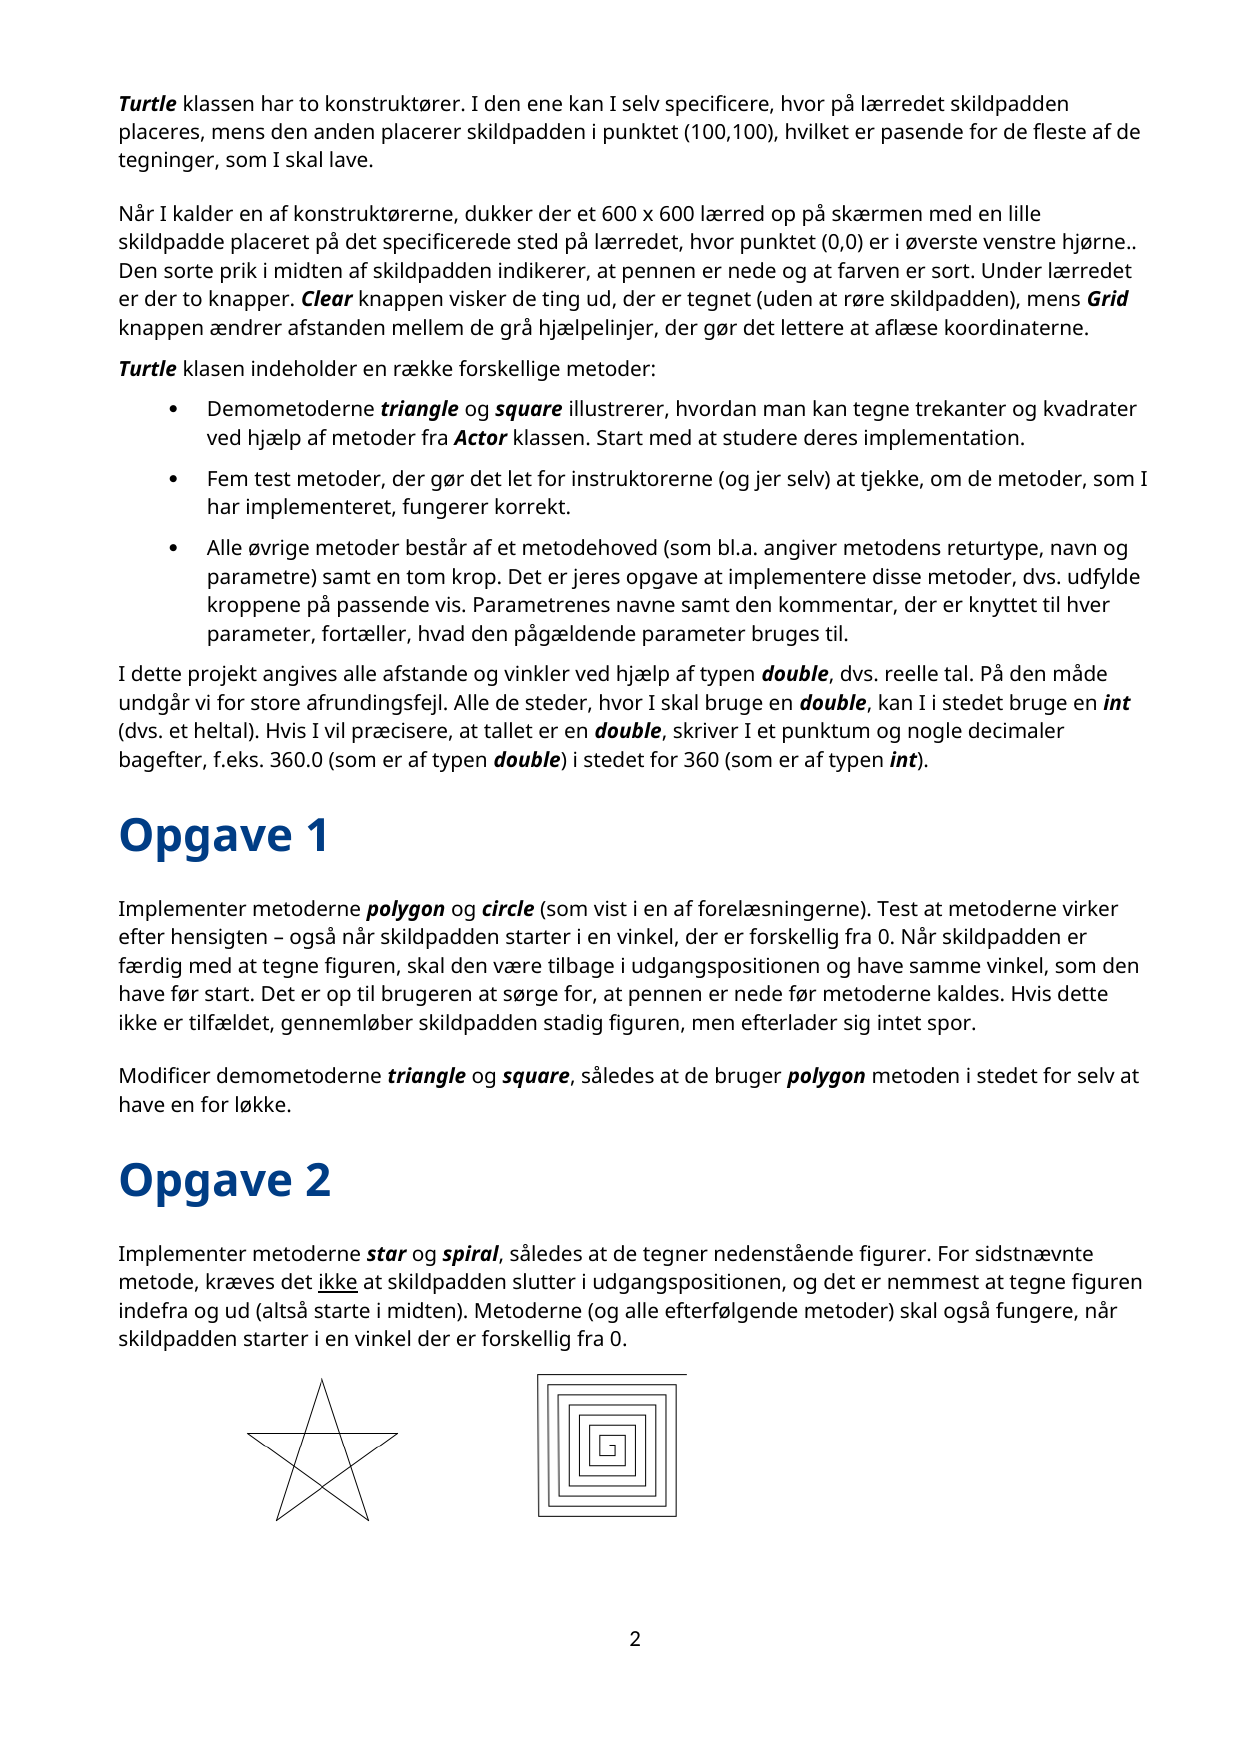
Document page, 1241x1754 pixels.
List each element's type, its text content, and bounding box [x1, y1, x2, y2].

text Turtle klasen indeholder en række forskellige metoder: [118, 354, 1152, 382]
text Opgave 2 [118, 1147, 1152, 1210]
picture [525, 1365, 695, 1529]
text Modificer demometoderne triangle og square, således at de bruger polygon metoden i stedet for selv at have en for løkke. [118, 1061, 1152, 1118]
text Turtle klassen har to konstruktører. I den ene kan I selv specificere, hvor på lærredet skildpadden placeres, mens den anden placerer skildpadden i punktet (100,100), hvilket er pasende for de fleste af de tegninger, som I skal lave. [118, 89, 1152, 174]
text I dette projekt angives alle afstande og vinkler ved hjælp af typen double, dvs. reelle tal. På den måde undgår vi for store afrundingsfejl. Alle de steder, hvor I skal bruge en double, kan I i stedet bruge en int (dvs. et heltal). Hvis I vil præcisere, at tallet er en double, skriver I et punktum og nogle decimaler bagefter, f.eks. 360.0 (som er af typen double) i stedet for 360 (som er af typen int). [118, 659, 1152, 773]
list Fem test metoder, der gør det let for instruktorerne (og jer selv) at tjekke, om de metoder, som I har implementeret, fungerer korrekt. [169, 464, 1152, 521]
text Opgave 1 [118, 802, 1152, 865]
picture [236, 1365, 408, 1529]
list Alle øvrige metoder består af et metodehoved (som bl.a. angiver metodens returtype, navn og parametre) samt en tom krop. Det er jeres opgave at implementere disse metoder, dvs. udfylde kroppene på passende vis. Parametrenes navne samt den kommentar, der er knyttet til hver parameter, fortæller, hvad den pågældende parameter bruges til. [169, 533, 1152, 647]
list Demometoderne triangle og square illustrerer, hvordan man kan tegne trekanter og kvadrater ved hjælp af metoder fra Actor klassen. Start med at studere deres implementation. [169, 394, 1152, 451]
text Når I kalder en af konstruktørerne, dukker der et 600 x 600 lærred op på skærmen med en lille skildpadde placeret på det specificerede sted på lærredet, hvor punktet (0,0) er i øverste venstre hjørne.. Den sorte prik i midten af skildpadden indikerer, at pennen er nede og at farven er sort. Under lærredet er der to knapper. Clear knappen visker de ting ud, der er tegnet (uden at røre skildpadden), mens Grid knappen ændrer afstanden mellem de grå hjælpelinjer, der gør det lettere at aflæse koordinaterne. [118, 199, 1152, 341]
text Implementer metoderne polygon og circle (som vist i en af forelæsningerne). Test at metoderne virker efter hensigten – også når skildpadden starter i en vinkel, der er forskellig fra 0. Når skildpadden er færdig med at tegne figuren, skal den være tilbage i udgangspositionen og have samme vinkel, som den have før start. Det er op til brugeren at sørge for, at pennen er nede før metoderne kaldes. Hvis dette ikke er tilfældet, gennemløber skildpadden stadig figuren, men efterlader sig intet spor. [118, 894, 1152, 1036]
text Implementer metoderne star og spiral, således at de tegner nedenstående figurer. For sidstnævnte metode, kræves det ikke at skildpadden slutter i udgangspositionen, og det er nemmest at tegne figuren indefra og ud (altså starte i midten). Metoderne (og alle efterfølgende metoder) skal også fungere, når skildpadden starter i en vinkel der er forskellig fra 0. [118, 1239, 1152, 1353]
